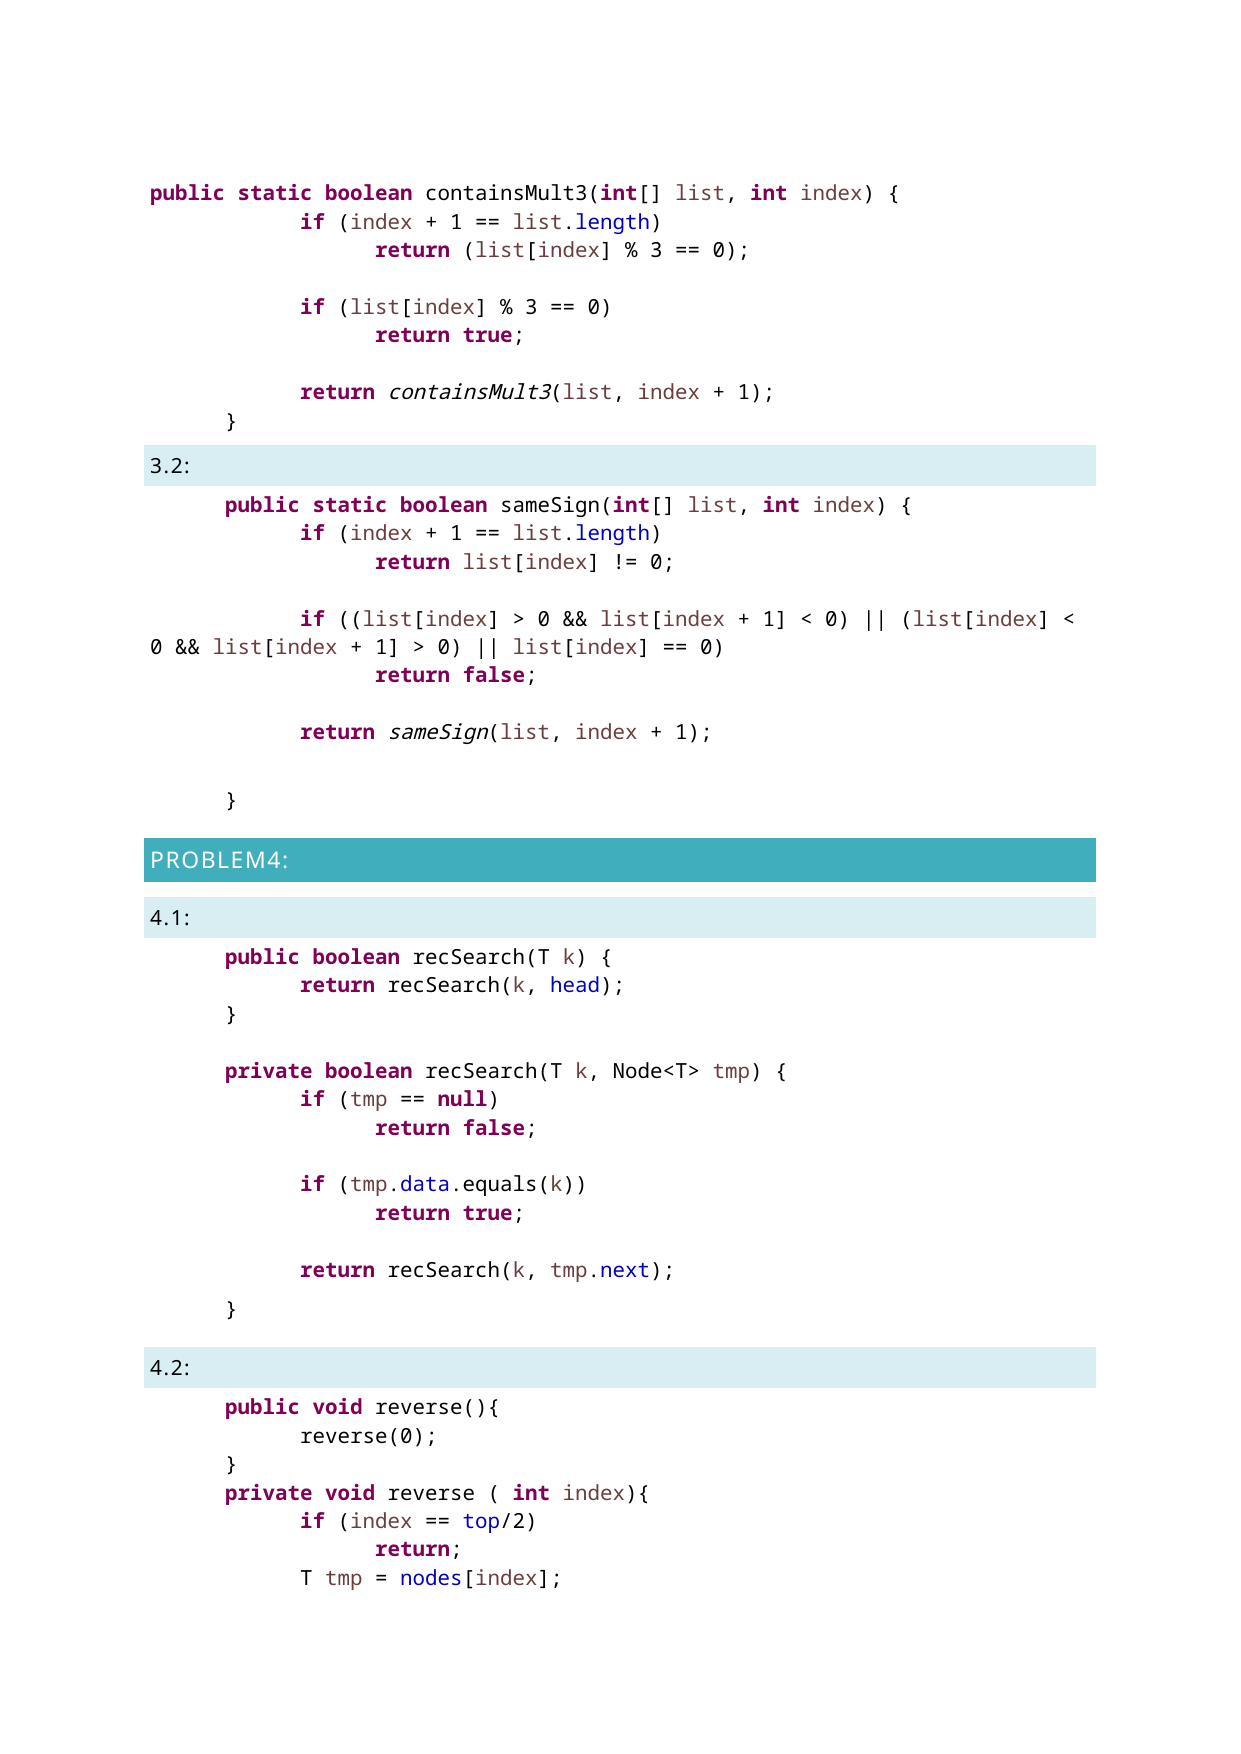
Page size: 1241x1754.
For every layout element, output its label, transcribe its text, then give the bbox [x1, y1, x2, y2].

text return (list[index] % 3 == 0); [150, 235, 1090, 264]
text T tmp = nodes[index]; [150, 1563, 1090, 1591]
text if (tmp.data.equals(k)) [150, 1169, 1090, 1198]
text } [150, 1294, 1090, 1322]
subtitle problem4: [150, 844, 1090, 876]
text public void reverse(){ [150, 1392, 1090, 1421]
text } [150, 406, 1090, 434]
subtitle 4.2: [150, 1354, 1090, 1382]
text } [150, 1449, 1090, 1478]
text return true; [150, 321, 1090, 349]
text return; [150, 1534, 1090, 1563]
text if (list[index] % 3 == 0) [150, 292, 1090, 321]
text } [150, 785, 1090, 813]
text public boolean recSearch(T k) { [150, 942, 1090, 971]
text if (index + 1 == list.length) [150, 518, 1090, 547]
text return list[index] != 0; [150, 547, 1090, 575]
text if (tmp == null) [150, 1084, 1090, 1113]
text if (index == top/2) [150, 1506, 1090, 1534]
text return true; [150, 1198, 1090, 1226]
text return sameSign(list, index + 1); [150, 717, 1090, 746]
text return recSearch(k, tmp.next); [150, 1255, 1090, 1283]
subtitle 3.2: [150, 451, 1090, 479]
text return false; [150, 1113, 1090, 1141]
text public static boolean sameSign(int[] list, int index) { [150, 490, 1090, 518]
text return containsMult3(list, index + 1); [150, 377, 1090, 406]
text private void reverse ( int index){ [150, 1478, 1090, 1506]
text return recSearch(k, head); [150, 971, 1090, 999]
subtitle 4.1: [150, 903, 1090, 932]
text if (index + 1 == list.length) [150, 207, 1090, 235]
text public static boolean containsMult3(int[] list, int index) { [150, 178, 1090, 207]
text private boolean recSearch(T k, Node<T> tmp) { [150, 1056, 1090, 1084]
text } [150, 999, 1090, 1027]
text return false; [150, 661, 1090, 689]
text reverse(0); [150, 1421, 1090, 1449]
text if ((list[index] > 0 && list[index + 1] < 0) || (list[index] < 0 && list[index + 1] > 0) || list[index] == 0) [150, 604, 1090, 661]
